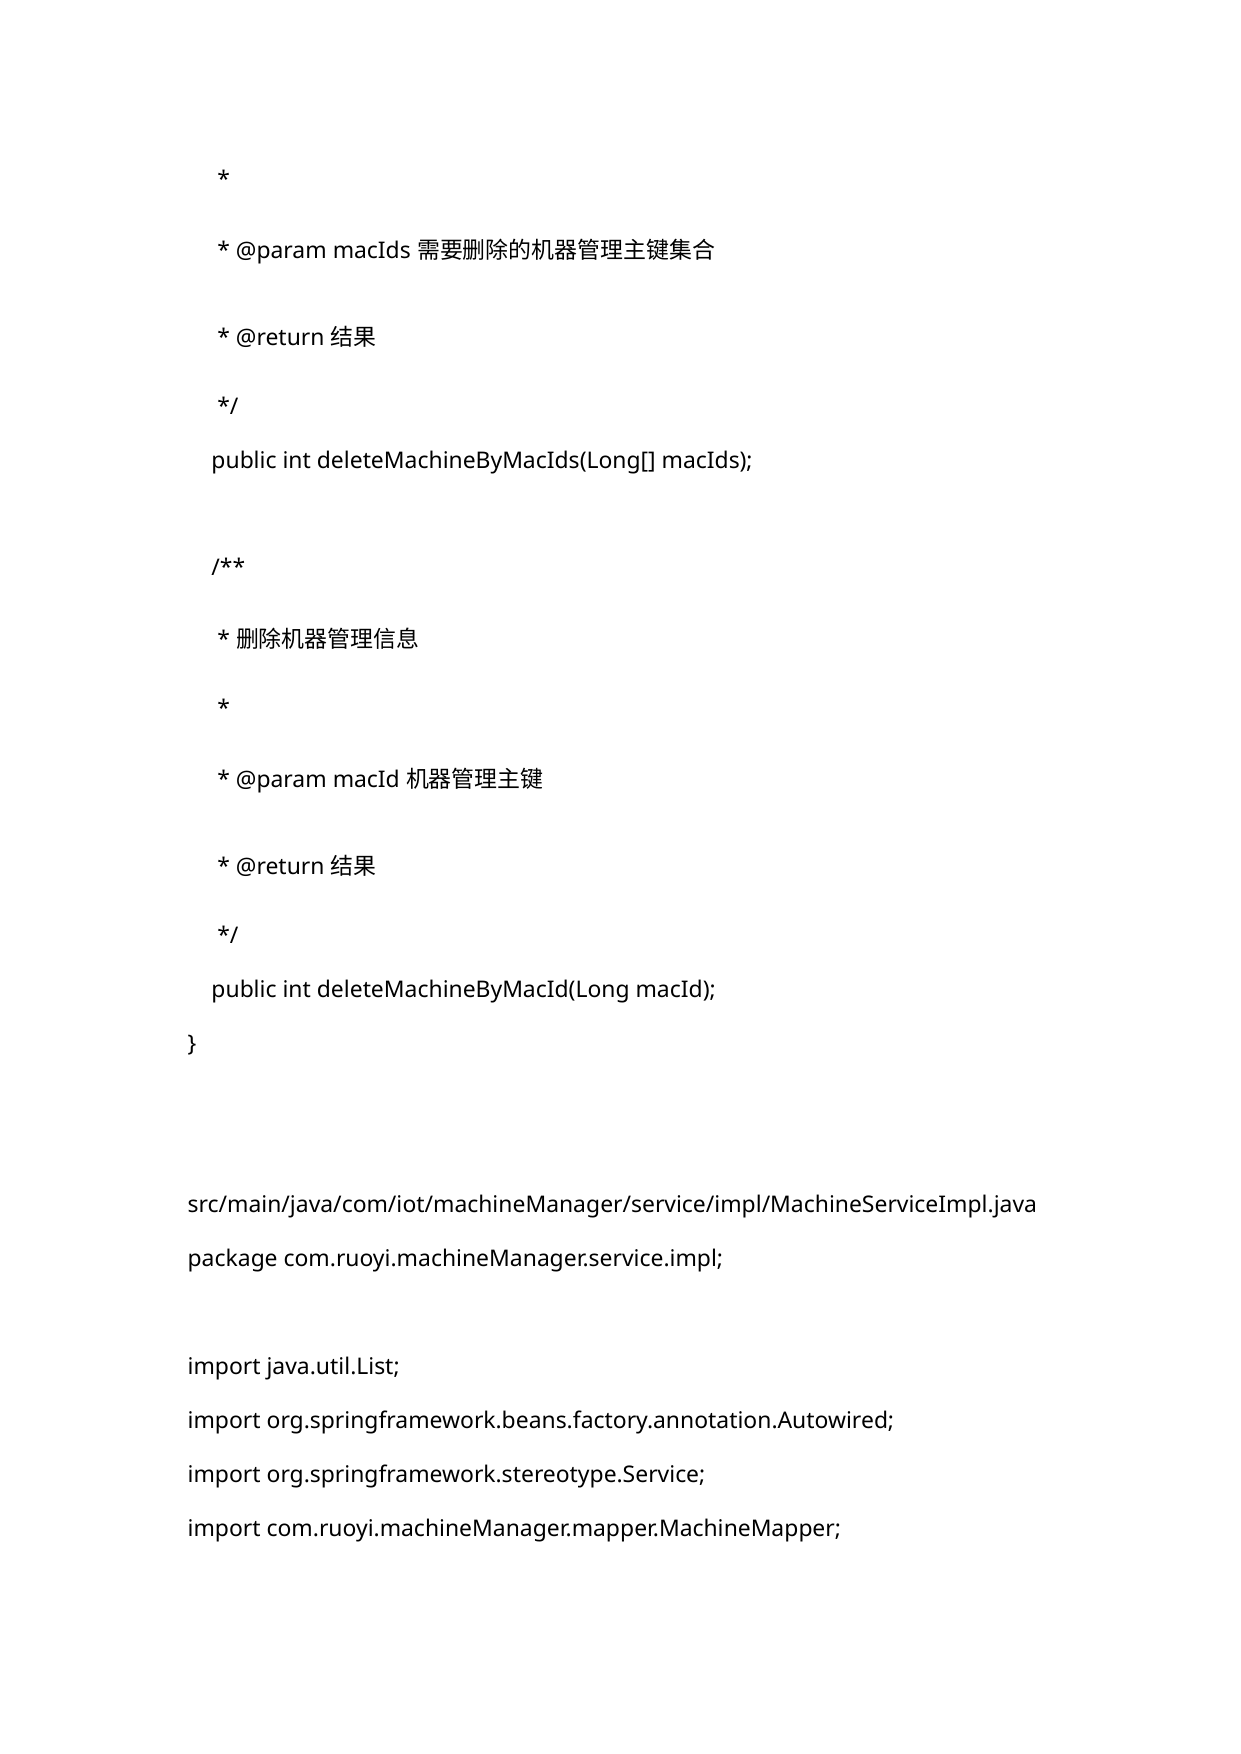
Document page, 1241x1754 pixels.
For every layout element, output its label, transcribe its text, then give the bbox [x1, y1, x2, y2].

text public int deleteMachineByMacId(Long macId); [187, 972, 1053, 1005]
text /** [187, 551, 1053, 583]
text * 删除机器管理信息 [187, 604, 1053, 669]
text public int deleteMachineByMacIds(Long[] macIds); [187, 443, 1053, 476]
text import java.util.List; [187, 1349, 1053, 1382]
text * @return 结果 [187, 832, 1053, 897]
text import org.springframework.stereotype.Service; [187, 1457, 1053, 1489]
text */ [187, 918, 1053, 951]
text * [187, 162, 1053, 194]
text */ [187, 389, 1053, 422]
text import com.ruoyi.machineManager.mapper.MachineMapper; [187, 1511, 1053, 1543]
text import org.springframework.beans.factory.annotation.Autowired; [187, 1403, 1053, 1436]
text * @param macIds 需要删除的机器管理主键集合 [187, 216, 1053, 281]
text package com.ruoyi.machineManager.service.impl; [187, 1242, 1053, 1274]
text * [187, 691, 1053, 724]
text src/main/java/com/iot/machineManager/service/impl/MachineServiceImpl.java [187, 1188, 1053, 1220]
text * @return 结果 [187, 302, 1053, 367]
text * @param macId 机器管理主键 [187, 745, 1053, 810]
text } [187, 1026, 1053, 1059]
